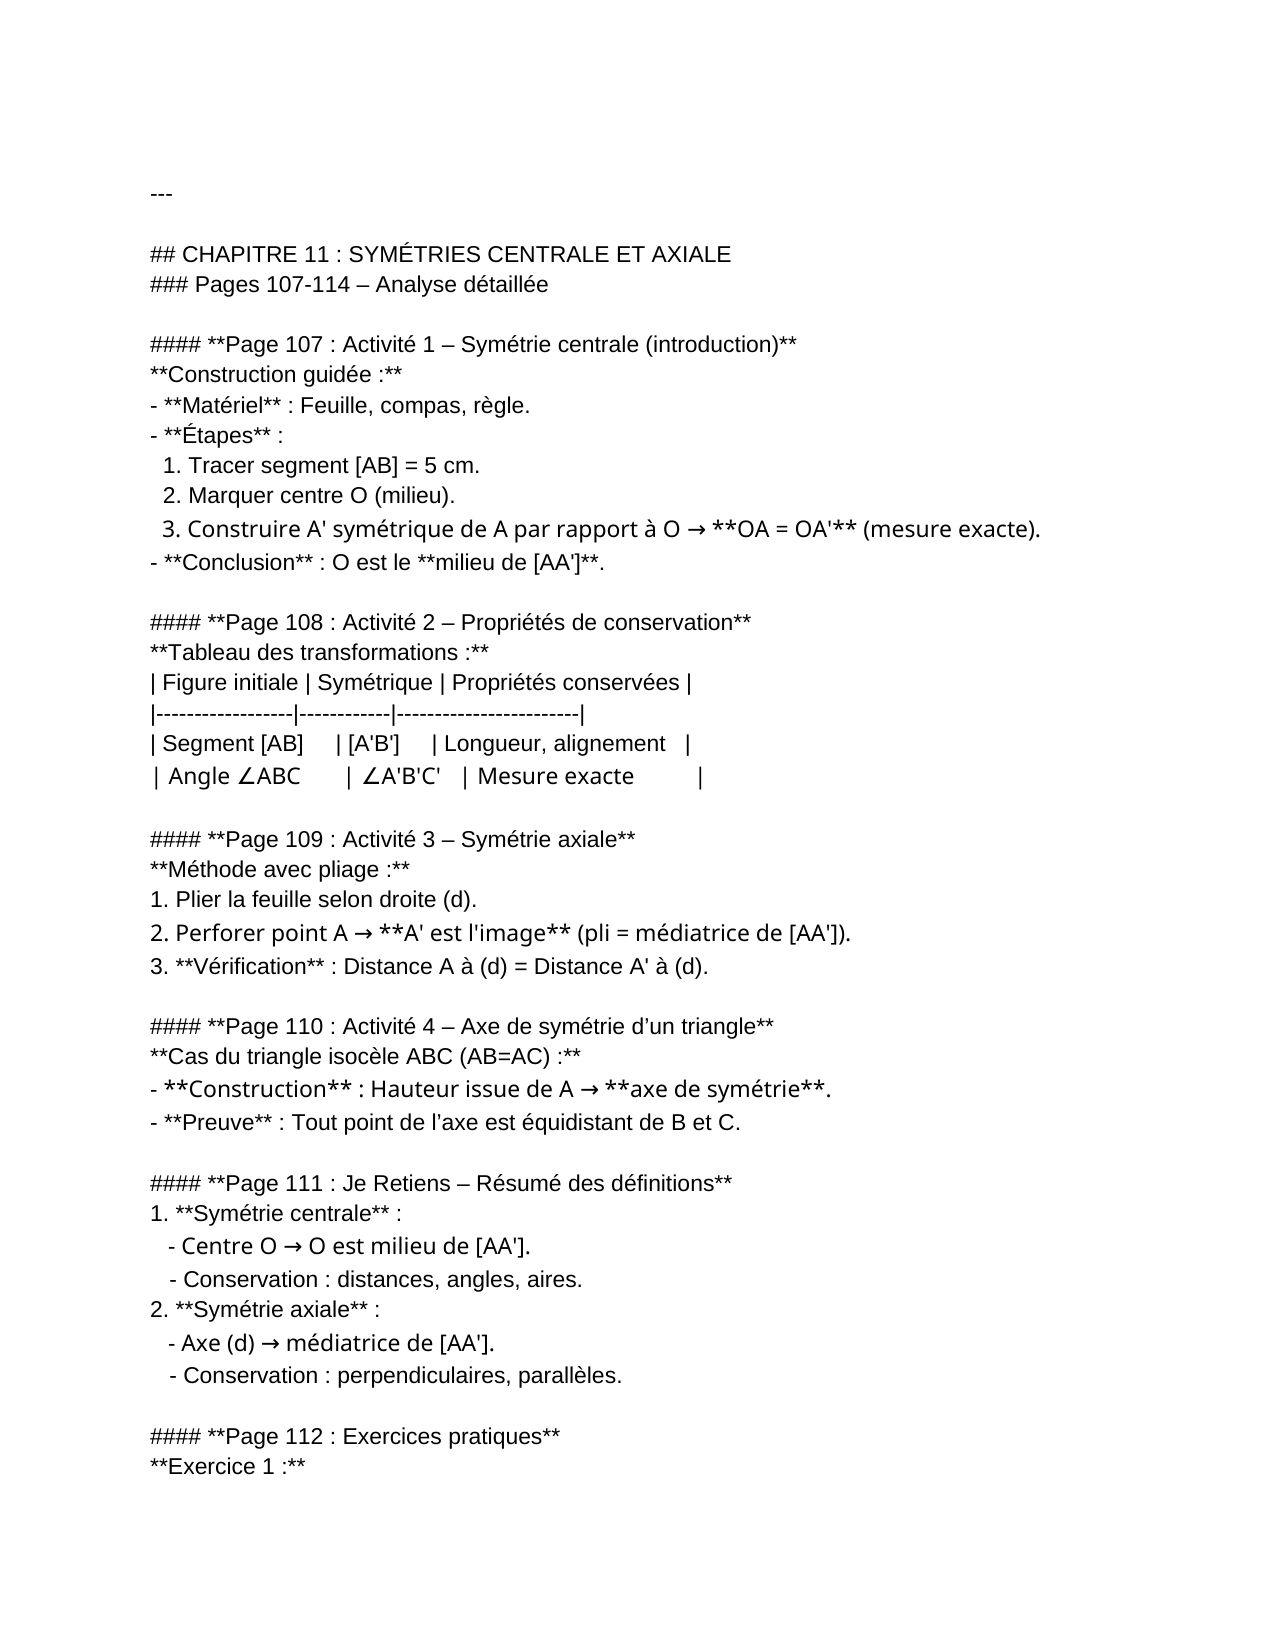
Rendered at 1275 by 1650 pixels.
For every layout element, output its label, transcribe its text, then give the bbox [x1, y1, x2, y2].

text 1. Plier la feuille selon droite (d). [150, 886, 1125, 913]
text - Axe (d) → médiatrice de [AA']. [150, 1327, 1125, 1358]
text |------------------|------------|------------------------| [150, 699, 1125, 726]
text **Exercice 1 :** [150, 1453, 1125, 1479]
text --- [150, 180, 1125, 207]
text - Conservation : perpendiculaires, parallèles. [150, 1362, 1125, 1389]
text - **Conclusion** : O est le **milieu de [AA']**. [150, 548, 1125, 575]
text | Angle ∠ABC | ∠A'B'C' | Mesure exacte | [150, 760, 1125, 791]
text ## CHAPITRE 11 : SYMÉTRIES CENTRALE ET AXIALE [150, 241, 1125, 267]
text - **Construction** : Hauteur issue de A → **axe de symétrie**. [150, 1073, 1125, 1105]
text - Conservation : distances, angles, aires. [150, 1266, 1125, 1292]
text #### **Page 112 : Exercices pratiques** [150, 1423, 1125, 1449]
text 2. Marquer centre O (milieu). [150, 482, 1125, 509]
text 1. **Symétrie centrale** : [150, 1200, 1125, 1226]
text #### **Page 111 : Je Retiens – Résumé des définitions** [150, 1170, 1125, 1196]
text #### **Page 110 : Activité 4 – Axe de symétrie d’un triangle** [150, 1013, 1125, 1039]
text 1. Tracer segment [AB] = 5 cm. [150, 452, 1125, 478]
text - Centre O → O est milieu de [AA']. [150, 1230, 1125, 1261]
text 3. Construire A' symétrique de A par rapport à O → **OA = OA'** (mesure exacte). [150, 512, 1125, 544]
text #### **Page 107 : Activité 1 – Symétrie centrale (introduction)** [150, 331, 1125, 358]
text **Cas du triangle isocèle ABC (AB=AC) :** [150, 1043, 1125, 1069]
text ### Pages 107-114 – Analyse détaillée [150, 271, 1125, 297]
text - **Preuve** : Tout point de l’axe est équidistant de B et C. [150, 1109, 1125, 1136]
text - **Matériel** : Feuille, compas, règle. [150, 392, 1125, 418]
text 2. **Symétrie axiale** : [150, 1296, 1125, 1323]
text #### **Page 109 : Activité 3 – Symétrie axiale** [150, 826, 1125, 852]
text **Construction guidée :** [150, 361, 1125, 388]
text 2. Perforer point A → **A' est l'image** (pli = médiatrice de [AA']). [150, 917, 1125, 948]
text 3. **Vérification** : Distance A à (d) = Distance A' à (d). [150, 953, 1125, 979]
text - **Étapes** : [150, 422, 1125, 448]
text | Segment [AB] | [A'B'] | Longueur, alignement | [150, 730, 1125, 756]
text | Figure initiale | Symétrique | Propriétés conservées | [150, 669, 1125, 696]
text #### **Page 108 : Activité 2 – Propriétés de conservation** [150, 609, 1125, 635]
text **Tableau des transformations :** [150, 639, 1125, 665]
text **Méthode avec pliage :** [150, 856, 1125, 883]
